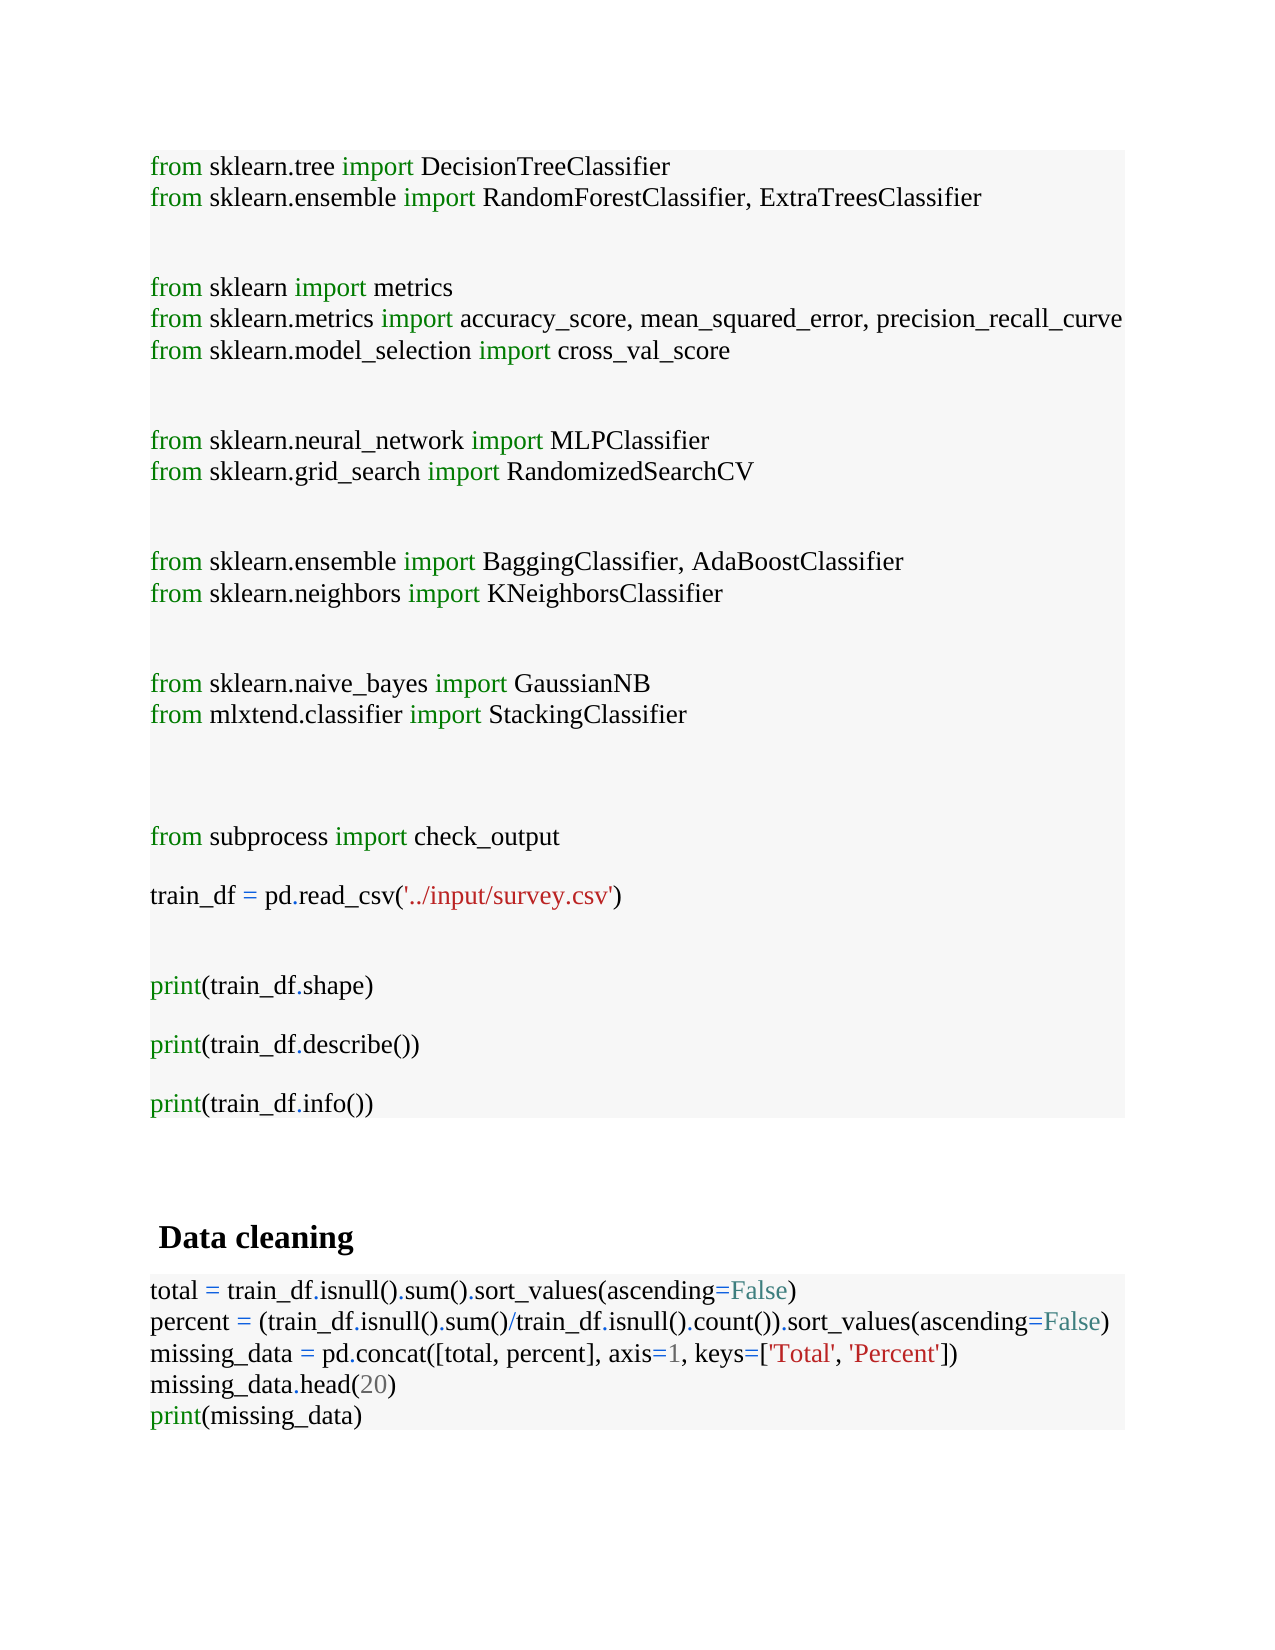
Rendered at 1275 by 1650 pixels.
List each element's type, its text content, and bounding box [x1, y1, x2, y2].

text print(train_df.shape) [150, 969, 1125, 1000]
text train_df = pd.read_csv('../input/survey.csv') [150, 879, 1125, 910]
text from mlxtend.classifier import StackingClassifier [150, 698, 1125, 729]
text from sklearn.model_selection import cross_val_score [150, 334, 1125, 365]
text from sklearn.grid_search import RandomizedSearchCV [150, 455, 1125, 486]
text missing_data.head(20) [150, 1368, 1125, 1399]
text from sklearn.ensemble import BaggingClassifier, AdaBoostClassifier [150, 546, 1125, 577]
text from sklearn.metrics import accuracy_score, mean_squared_error, precision_recall_curve [150, 303, 1125, 334]
text total = train_df.isnull().sum().sort_values(ascending=False) [150, 1274, 1125, 1306]
text print(train_df.info()) [150, 1087, 1125, 1118]
subtitle Data cleaning [150, 1218, 861, 1256]
text from sklearn.neural_network import MLPClassifier [150, 424, 1125, 455]
text print(missing_data) [150, 1399, 1125, 1430]
text from sklearn.ensemble import RandomForestClassifier, ExtraTreesClassifier [150, 181, 1125, 212]
text from sklearn.naive_bayes import GaussianNB [150, 667, 1125, 698]
text print(train_df.describe()) [150, 1028, 1125, 1059]
text from subprocess import check_output [150, 819, 1125, 851]
text missing_data = pd.concat([total, percent], axis=1, keys=['Total', 'Percent']) [150, 1337, 1125, 1368]
text from sklearn.neighbors import KNeighborsClassifier [150, 577, 1125, 608]
text percent = (train_df.isnull().sum()/train_df.isnull().count()).sort_values(ascending=False) [150, 1306, 1125, 1337]
text from sklearn import metrics [150, 271, 1125, 303]
text from sklearn.tree import DecisionTreeClassifier [150, 150, 1125, 181]
